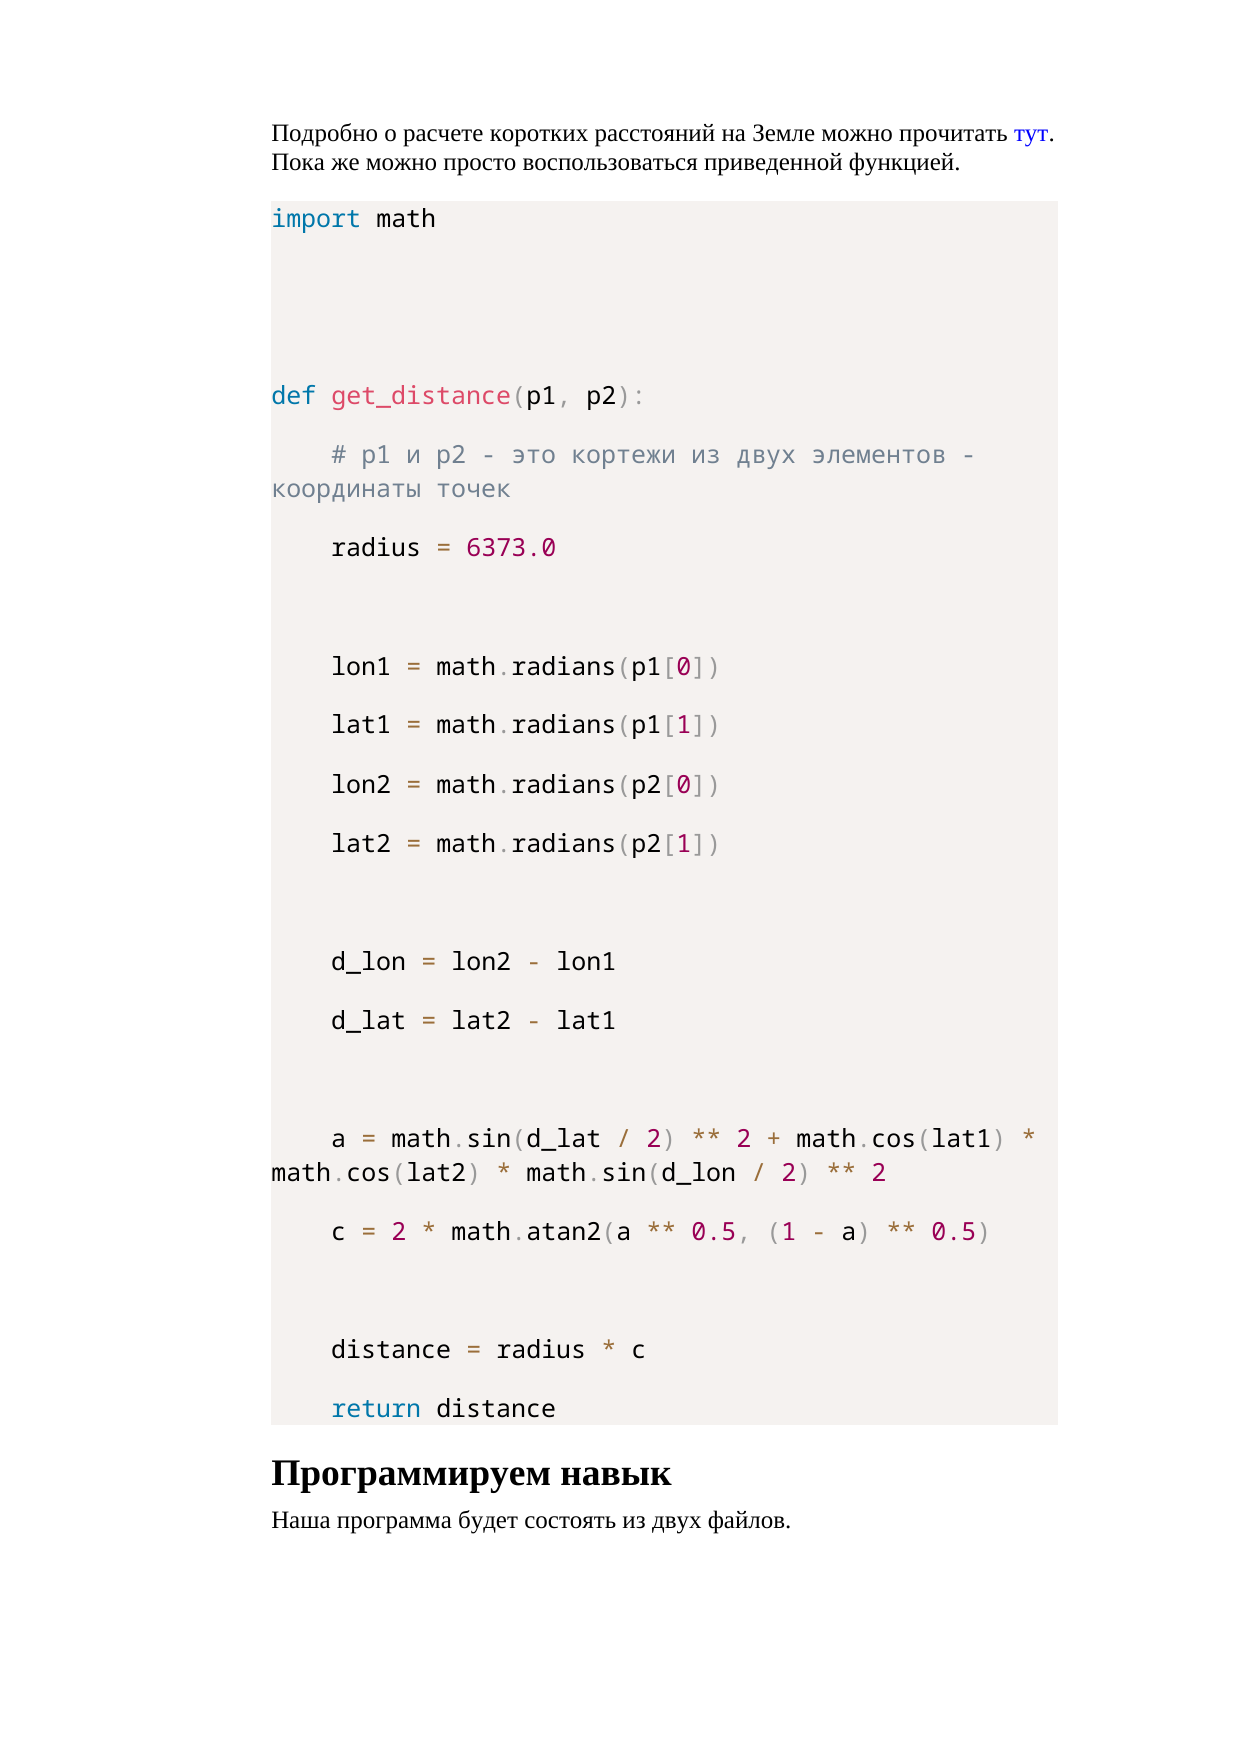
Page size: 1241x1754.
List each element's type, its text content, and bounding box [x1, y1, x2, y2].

text Подробно о расчете коротких расстояний на Земле можно прочитать тут. Пока же можно просто воспользоваться приведенной функцией. [271, 118, 1058, 176]
text a = math.sin(d_lat / 2) ** 2 + math.cos(lat1) * math.cos(lat2) * math.sin(d_lon / 2) ** 2 [271, 1121, 1058, 1189]
text # p1 и p2 - это кортежи из двух элементов - координаты точек [271, 437, 1058, 505]
text lat1 = math.radians(p1[1]) [271, 707, 1058, 741]
text d_lon = lon2 - lon1 [271, 943, 1058, 977]
text return distance [271, 1391, 1058, 1425]
text def get_distance(p1, p2): [271, 378, 1058, 412]
text lat2 = math.radians(p2[1]) [271, 825, 1058, 859]
text Программируем навык [271, 1450, 1058, 1493]
text import math [271, 201, 1058, 235]
text c = 2 * math.atan2(a ** 0.5, (1 - a) ** 0.5) [271, 1214, 1058, 1248]
text Наша программа будет состоять из двух файлов. [271, 1506, 1058, 1534]
text radius = 6373.0 [271, 530, 1058, 564]
text distance = radius * c [271, 1332, 1058, 1366]
text lon2 = math.radians(p2[0]) [271, 766, 1058, 800]
text d_lat = lat2 - lat1 [271, 1002, 1058, 1037]
text lon1 = math.radians(p1[0]) [271, 648, 1058, 682]
